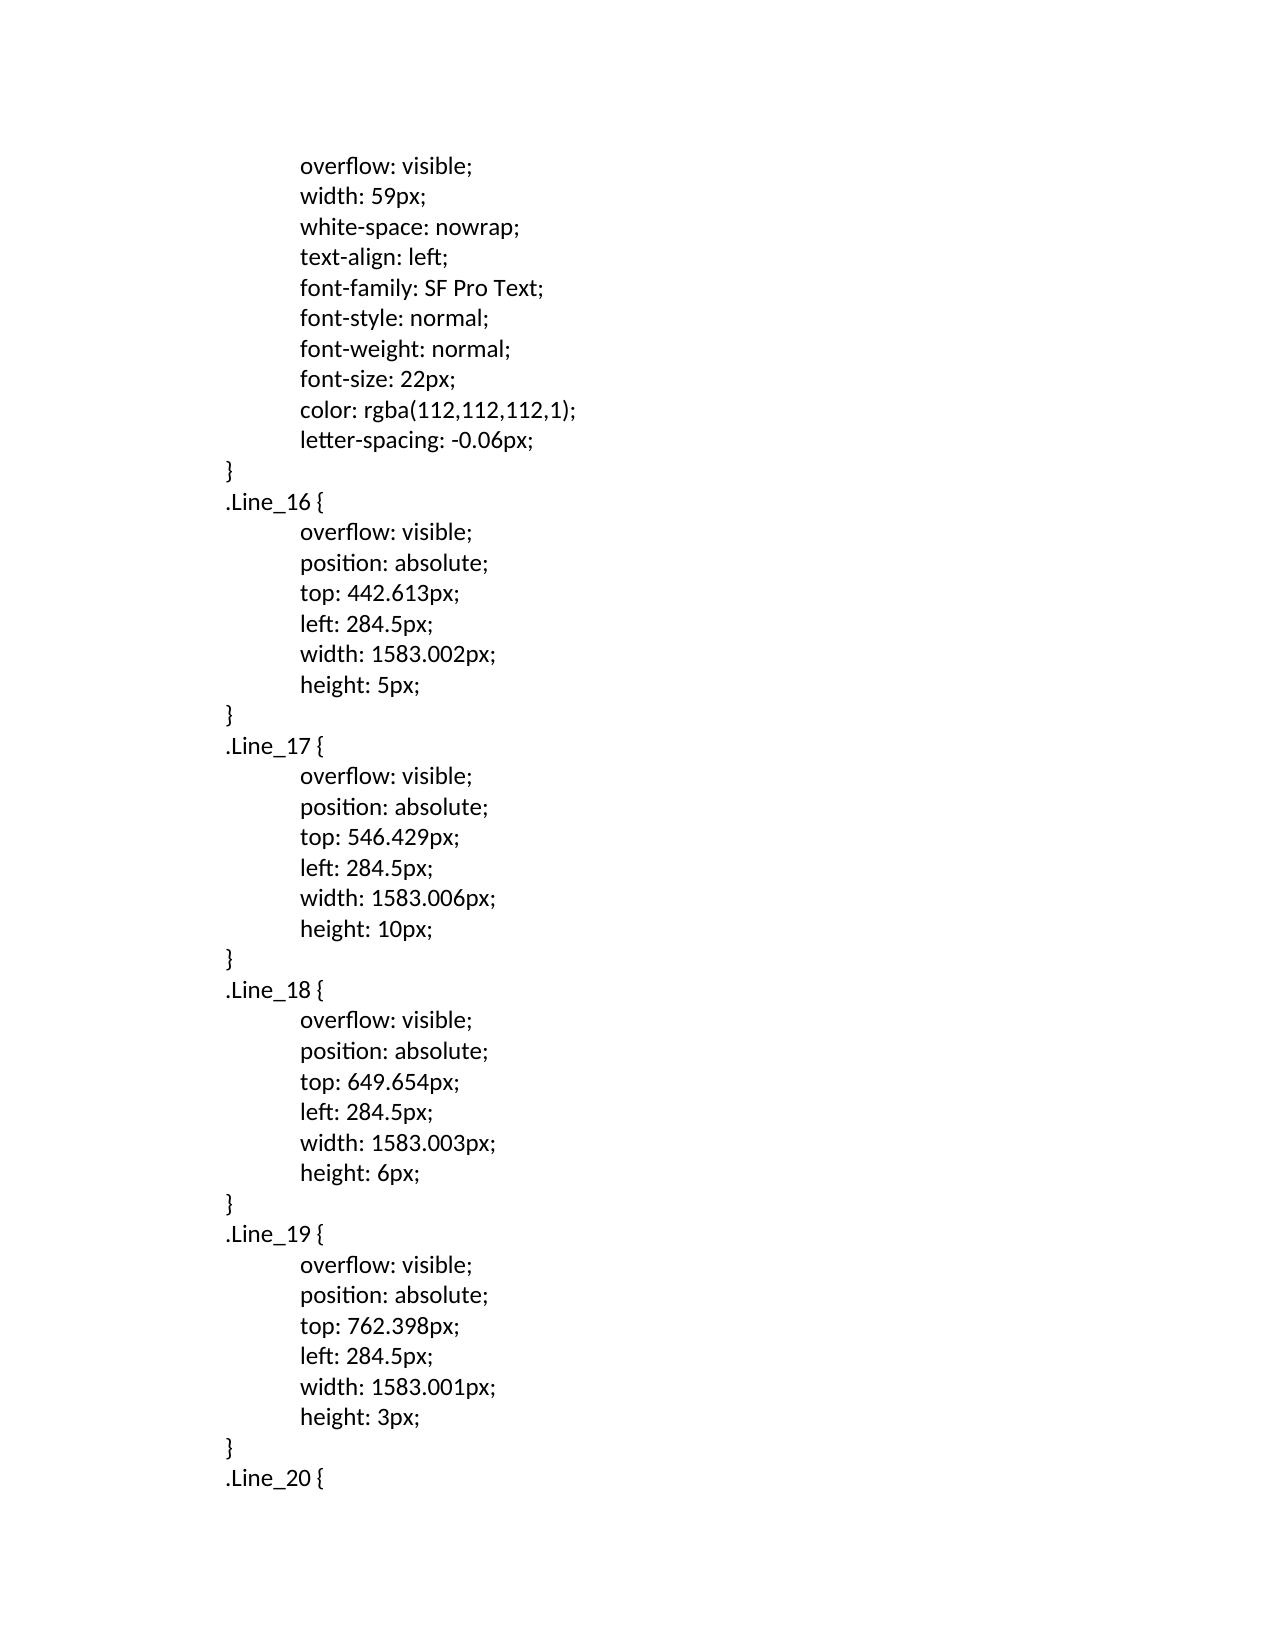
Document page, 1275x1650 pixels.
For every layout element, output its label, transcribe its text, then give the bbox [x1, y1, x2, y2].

text position: absolute; [150, 791, 1125, 821]
text width: 59px; [150, 181, 1125, 211]
text overflow: visible; [150, 516, 1125, 547]
text text-align: left; [150, 242, 1125, 272]
text top: 546.429px; [150, 821, 1125, 852]
text } [150, 943, 1125, 974]
text height: 6px; [150, 1157, 1125, 1188]
text width: 1583.001px; [150, 1371, 1125, 1401]
text font-family: SF Pro Text; [150, 272, 1125, 303]
text top: 649.654px; [150, 1066, 1125, 1096]
text width: 1583.003px; [150, 1127, 1125, 1157]
text position: absolute; [150, 1279, 1125, 1310]
text top: 442.613px; [150, 577, 1125, 608]
text } [150, 1188, 1125, 1218]
text white-space: nowrap; [150, 211, 1125, 242]
text height: 3px; [150, 1401, 1125, 1432]
text position: absolute; [150, 547, 1125, 577]
text .Line_20 { [150, 1462, 1125, 1493]
text .Line_18 { [150, 974, 1125, 1004]
text font-style: normal; [150, 303, 1125, 333]
text position: absolute; [150, 1035, 1125, 1066]
text overflow: visible; [150, 760, 1125, 791]
text letter-spacing: -0.06px; [150, 425, 1125, 455]
text font-weight: normal; [150, 333, 1125, 364]
text overflow: visible; [150, 150, 1125, 181]
text height: 5px; [150, 669, 1125, 699]
text overflow: visible; [150, 1249, 1125, 1279]
text } [150, 699, 1125, 730]
text color: rgba(112,112,112,1); [150, 394, 1125, 425]
text left: 284.5px; [150, 1096, 1125, 1127]
text width: 1583.002px; [150, 638, 1125, 669]
text left: 284.5px; [150, 1340, 1125, 1371]
text height: 10px; [150, 913, 1125, 943]
text .Line_17 { [150, 730, 1125, 760]
text } [150, 1432, 1125, 1462]
text left: 284.5px; [150, 608, 1125, 638]
text .Line_19 { [150, 1218, 1125, 1249]
text .Line_16 { [150, 486, 1125, 516]
text } [150, 455, 1125, 486]
text font-size: 22px; [150, 364, 1125, 394]
text left: 284.5px; [150, 852, 1125, 882]
text width: 1583.006px; [150, 882, 1125, 913]
text overflow: visible; [150, 1004, 1125, 1035]
text top: 762.398px; [150, 1310, 1125, 1340]
